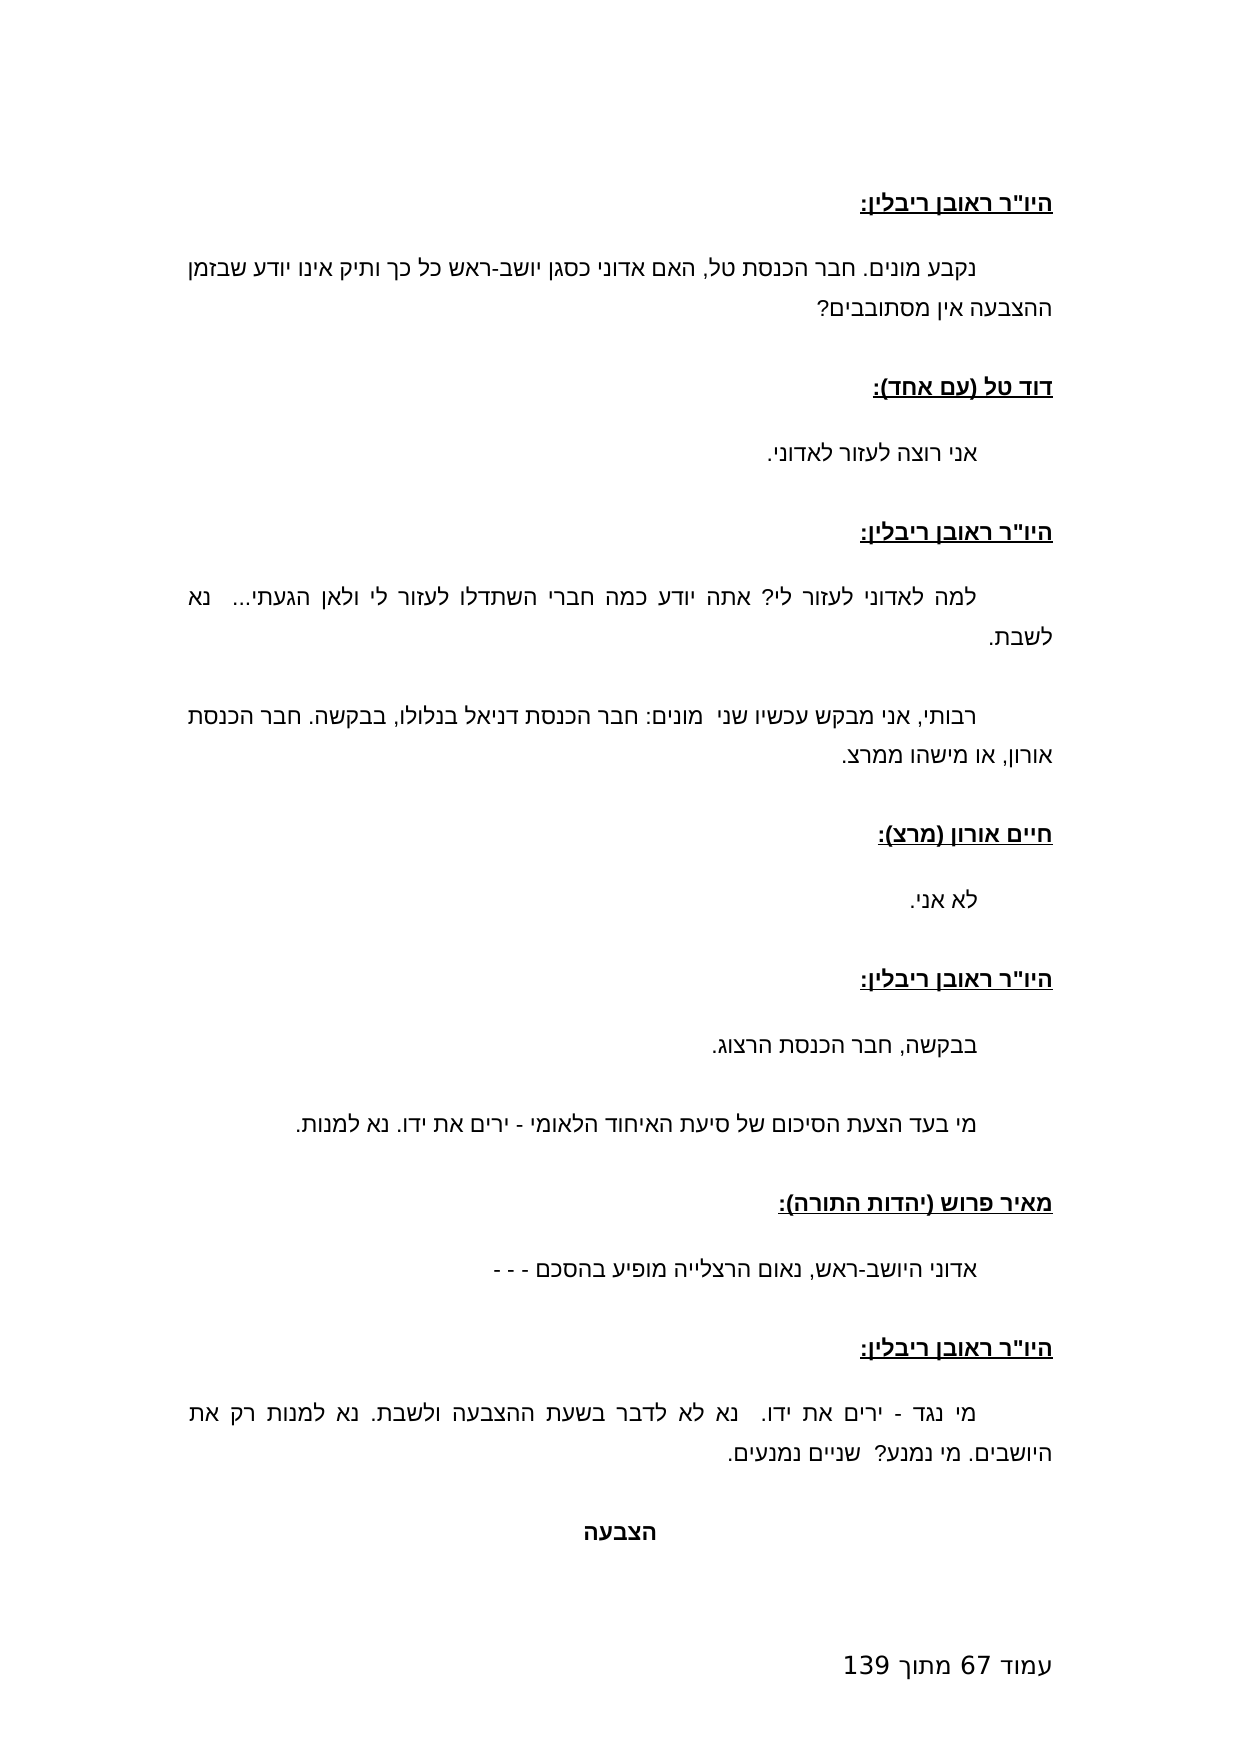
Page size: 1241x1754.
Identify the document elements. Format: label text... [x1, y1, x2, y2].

text הצבעה [187, 1519, 1053, 1545]
text מי בעד הצעת הסיכום של סיעת האיחוד הלאומי - ירים את ידו. נא למנות. [187, 1111, 1053, 1137]
text מאיר פרוש (יהדות התורה): [187, 1190, 1053, 1216]
text מי נגד - ירים את ידו. נא לא לדבר בשעת ההצבעה ולשבת. נא למנות רק את היושבים. מי נמנע? שניים נמנעים. [187, 1400, 1053, 1466]
text לא אני. [187, 887, 1053, 913]
text בבקשה, חבר הכנסת הרצוג. [187, 1032, 1053, 1058]
text היו"ר ראובן ריבלין: [187, 518, 1053, 545]
text נקבע מונים. חבר הכנסת טל, האם אדוני כסגן יושב-ראש כל כך ותיק אינו יודע שבזמן ההצבעה אין מסתובבים? [187, 255, 1053, 321]
text דוד טל (עם אחד): [187, 374, 1053, 400]
text רבותי, אני מבקש עכשיו שני מונים: חבר הכנסת דניאל בנלולו, בבקשה. חבר הכנסת אורון, או מישהו ממרצ. [187, 703, 1053, 769]
text היו"ר ראובן ריבלין: [187, 1334, 1053, 1361]
text היו"ר ראובן ריבלין: [187, 189, 1053, 216]
text אני רוצה לעזור לאדוני. [187, 439, 1053, 466]
text אדוני היושב-ראש, נאום הרצלייה מופיע בהסכם - - - [187, 1256, 1053, 1282]
text היו"ר ראובן ריבלין: [187, 966, 1053, 992]
text חיים אורון (מרצ): [187, 821, 1053, 848]
text למה לאדוני לעזור לי? אתה יודע כמה חברי השתדלו לעזור לי ולאן הגעתי... נא לשבת. [187, 584, 1053, 650]
